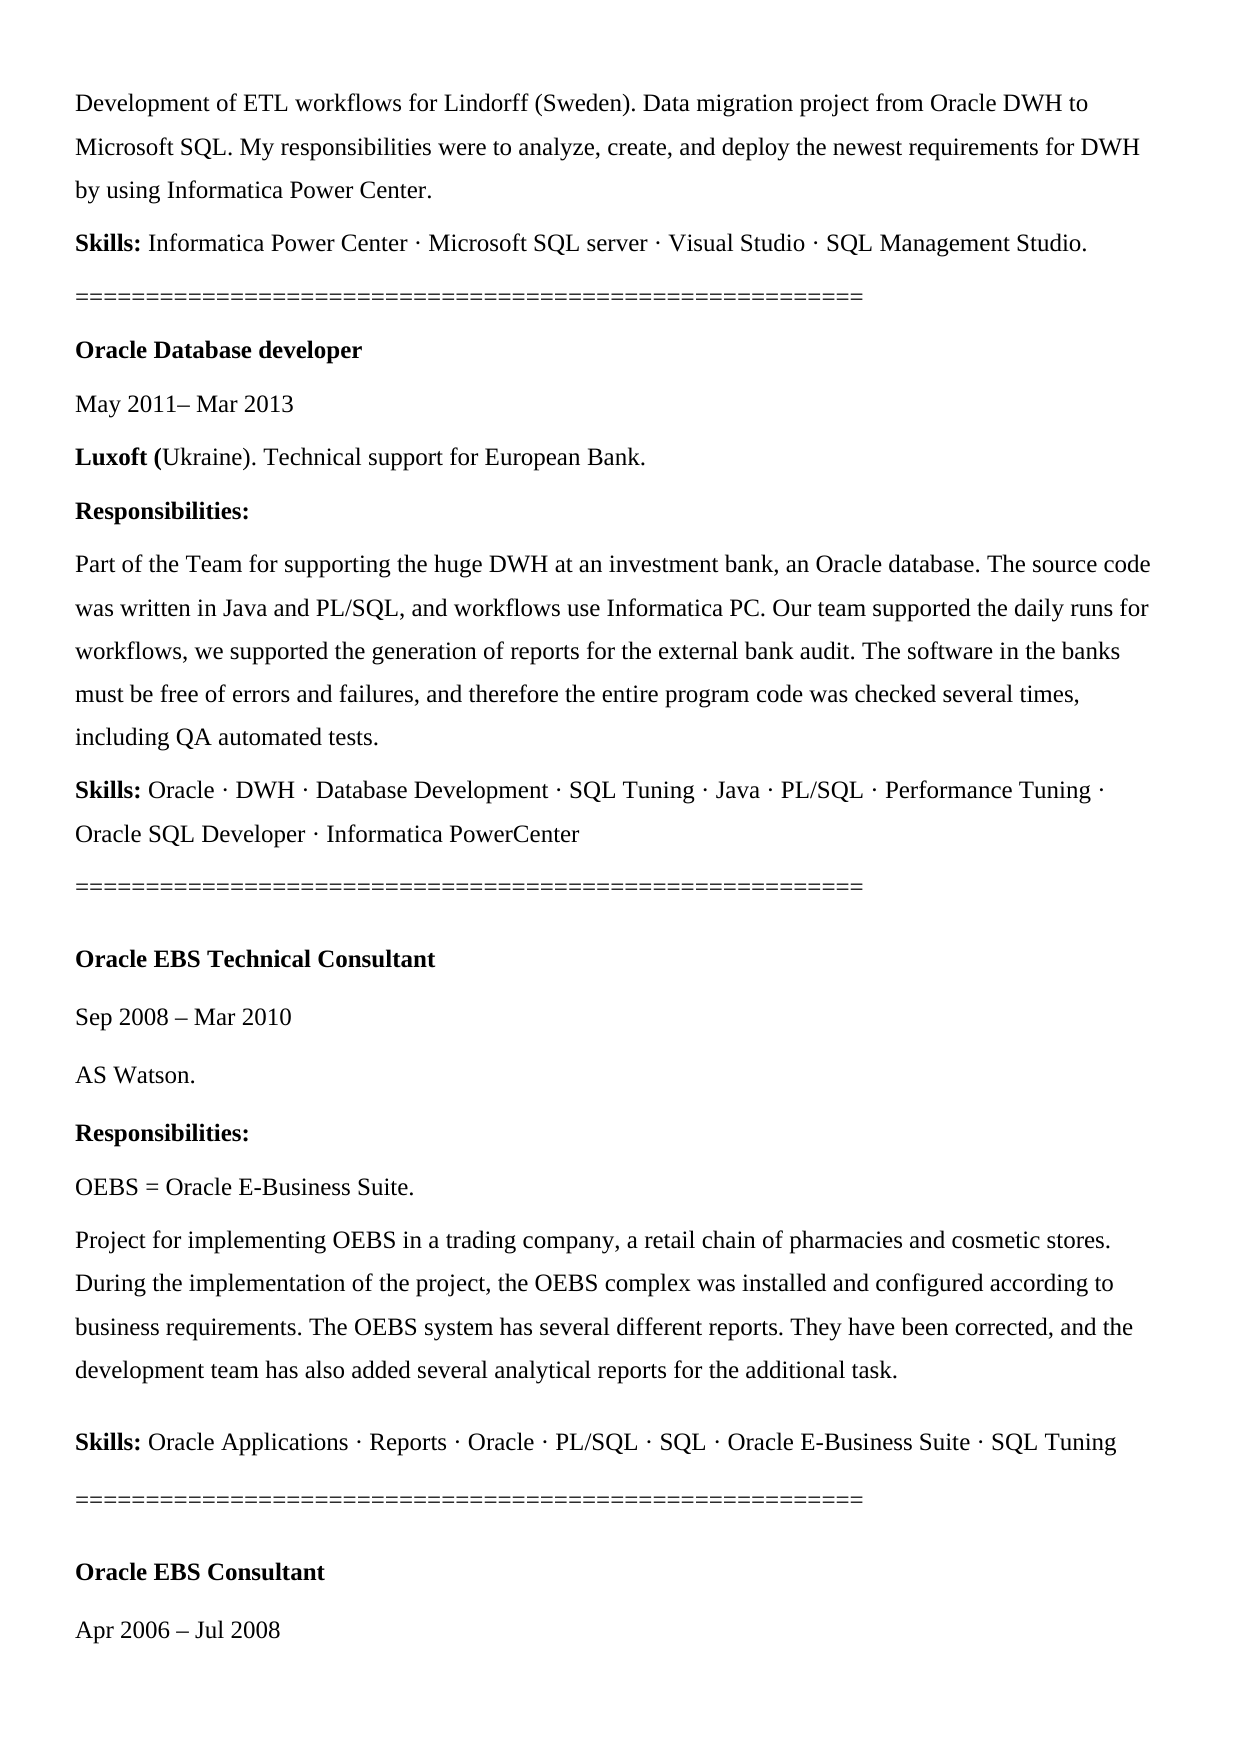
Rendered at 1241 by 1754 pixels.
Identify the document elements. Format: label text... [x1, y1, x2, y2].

text Skills: Informatica Power Center · Microsoft SQL server · Visual Studio · SQL Management Studio. [75, 228, 1165, 257]
text Oracle EBS Consultant [75, 1557, 1165, 1586]
text OEBS = Oracle E-Business Suite. [75, 1172, 1165, 1201]
text Oracle EBS Technical Consultant [75, 944, 1165, 973]
text Part of the Team for supporting the huge DWH at an investment bank, an Oracle database. The source code was written in Java and PL/SQL, and workflows use Informatica PC. Our team supported the daily runs for workflows, we supported the generation of reports for the external bank audit. The software in the banks must be free of errors and failures, and therefore the entire program code was checked several times, including QA automated tests. [75, 549, 1165, 751]
text Sep 2008 – Mar 2010 [75, 1002, 1165, 1031]
text Responsibilities: [75, 496, 1165, 525]
text ======================================================== [75, 872, 1165, 901]
text Oracle Database developer [75, 335, 1165, 364]
text ======================================================== [75, 282, 1165, 311]
text ======================================================== [75, 1485, 1165, 1514]
text Apr 2006 – Jul 2008 [75, 1615, 1165, 1644]
text Luxoft (Ukraine). Technical support for European Bank. [75, 442, 1165, 471]
text May 2011– Mar 2013 [75, 389, 1165, 418]
text Development of ETL workflows for Lindorff (Sweden). Data migration project from Oracle DWH to Microsoft SQL. My responsibilities were to analyze, create, and deploy the newest requirements for DWH by using Informatica Power Center. [75, 88, 1165, 203]
text AS Watson. [75, 1060, 1165, 1089]
text Responsibilities: [75, 1118, 1165, 1147]
text Skills: Oracle Applications · Reports · Oracle · PL/SQL · SQL · Oracle E-Business Suite · SQL Tuning [75, 1427, 1165, 1456]
text Skills: Oracle · DWH · Database Development · SQL Tuning · Java · PL/SQL · Performance Tuning · Oracle SQL Developer · Informatica PowerCenter [75, 776, 1165, 847]
